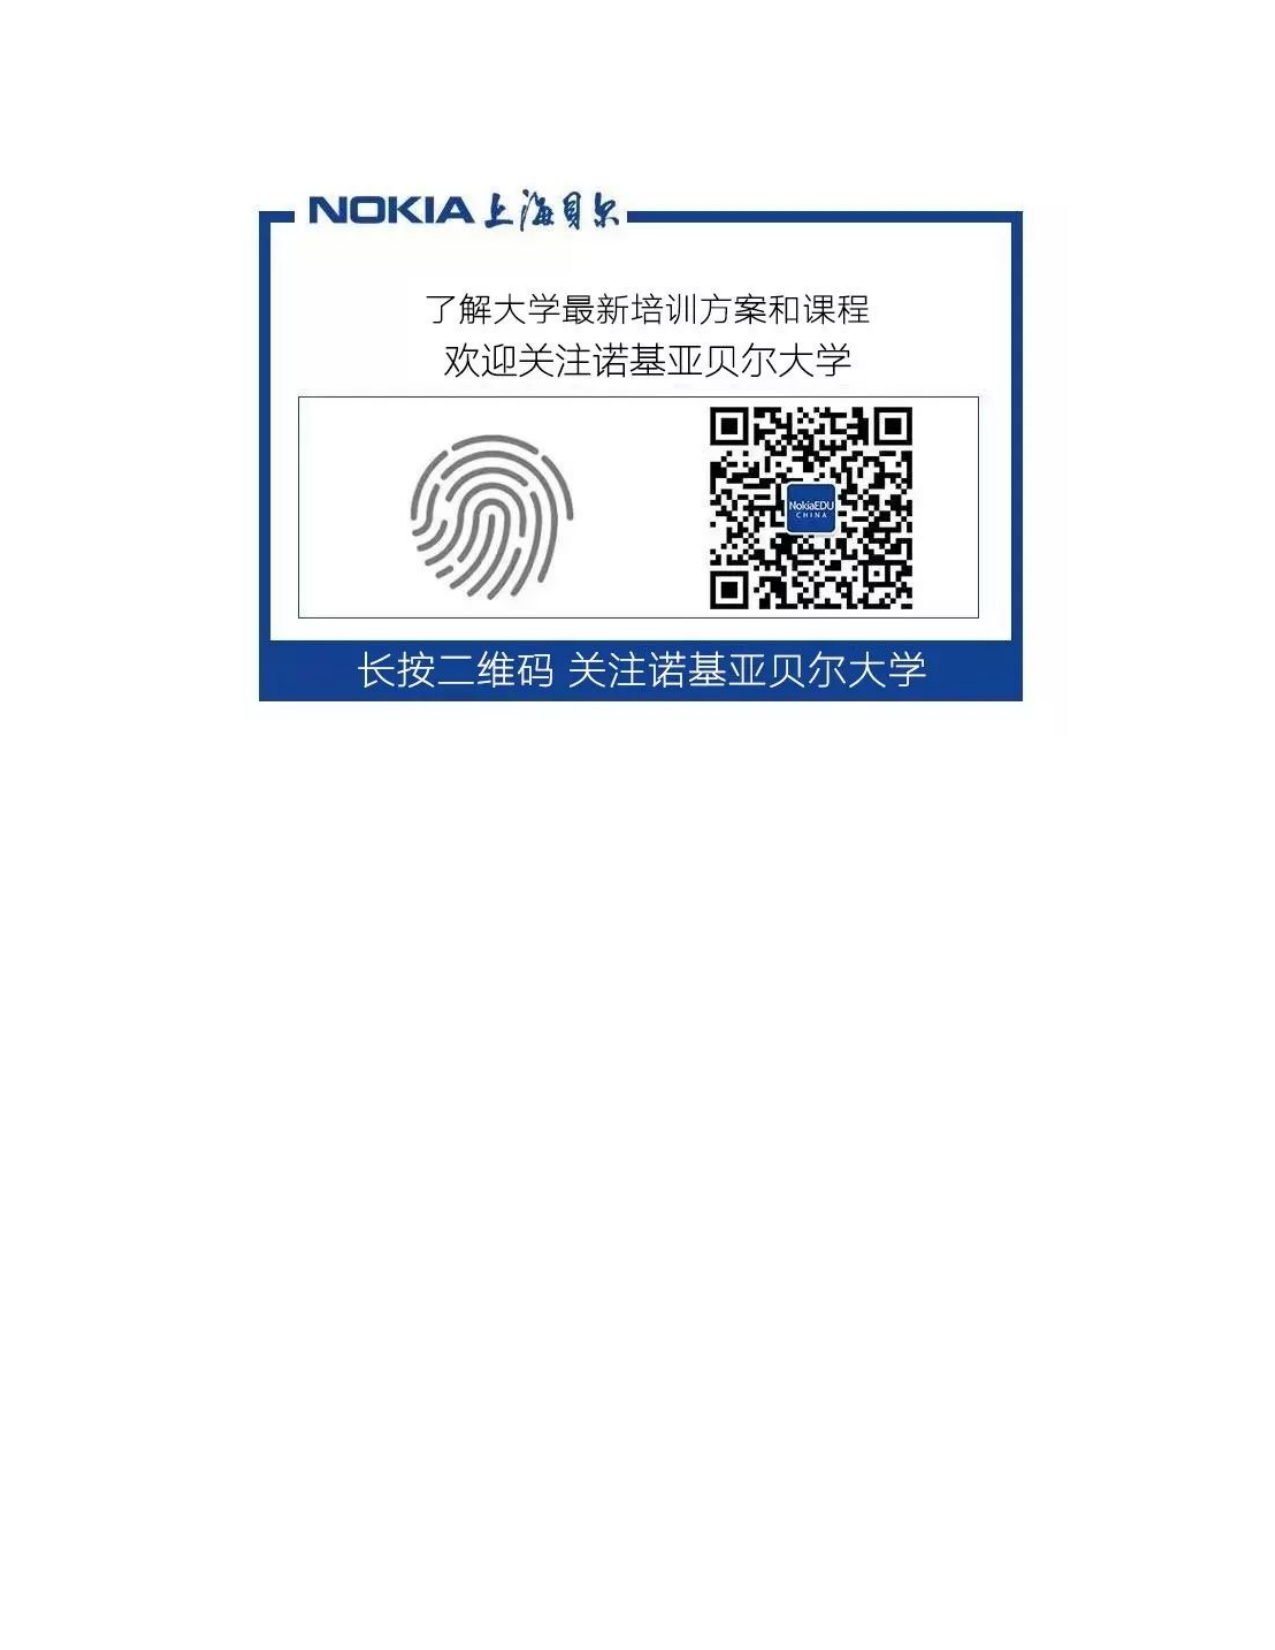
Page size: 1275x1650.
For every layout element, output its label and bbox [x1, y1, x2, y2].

picture [205, 150, 1070, 736]
